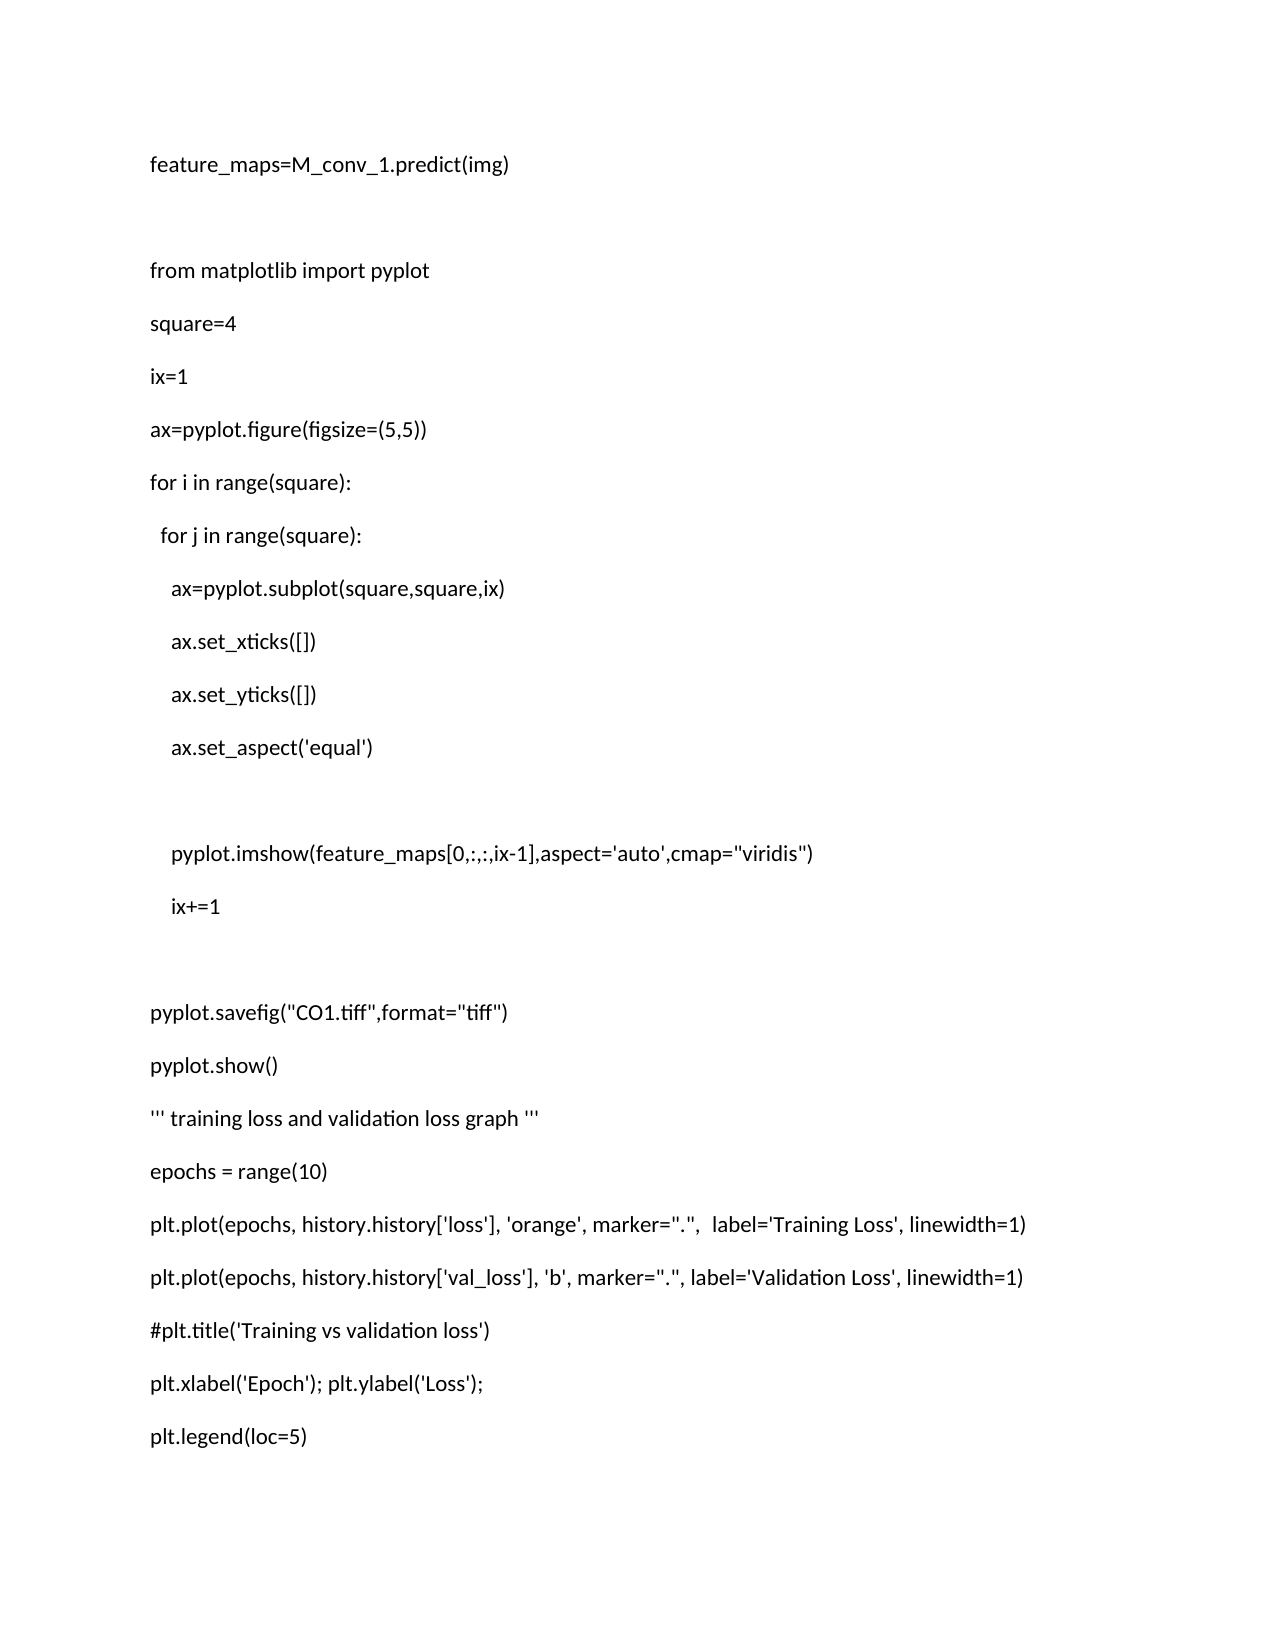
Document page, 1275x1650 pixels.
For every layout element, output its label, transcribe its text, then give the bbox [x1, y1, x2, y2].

text plt.plot(epochs, history.history['loss'], 'orange', marker=".", label='Training Loss', linewidth=1) [150, 1210, 1125, 1238]
text ax.set_xticks([]) [150, 627, 1125, 655]
text ix+=1 [150, 892, 1125, 920]
text pyplot.imshow(feature_maps[0,:,:,ix-1],aspect='auto',cmap="viridis") [150, 839, 1125, 867]
text #plt.title('Training vs validation loss') [150, 1316, 1125, 1344]
text ax=pyplot.subplot(square,square,ix) [150, 574, 1125, 602]
text ix=1 [150, 362, 1125, 390]
text pyplot.show() [150, 1051, 1125, 1079]
text ax=pyplot.figure(figsize=(5,5)) [150, 415, 1125, 443]
text from matplotlib import pyplot [150, 256, 1125, 284]
text for i in range(square): [150, 468, 1125, 496]
text ax.set_aspect('equal') [150, 733, 1125, 761]
text plt.legend(loc=5) [150, 1422, 1125, 1451]
text ax.set_yticks([]) [150, 680, 1125, 708]
text epochs = range(10) [150, 1157, 1125, 1185]
text for j in range(square): [150, 521, 1125, 549]
text square=4 [150, 309, 1125, 337]
text plt.plot(epochs, history.history['val_loss'], 'b', marker=".", label='Validation Loss', linewidth=1) [150, 1263, 1125, 1291]
text pyplot.savefig("CO1.tiff",format="tiff") [150, 998, 1125, 1026]
text ''' training loss and validation loss graph ''' [150, 1104, 1125, 1132]
text feature_maps=M_conv_1.predict(img) [150, 150, 1125, 178]
text plt.xlabel('Epoch'); plt.ylabel('Loss'); [150, 1369, 1125, 1397]
